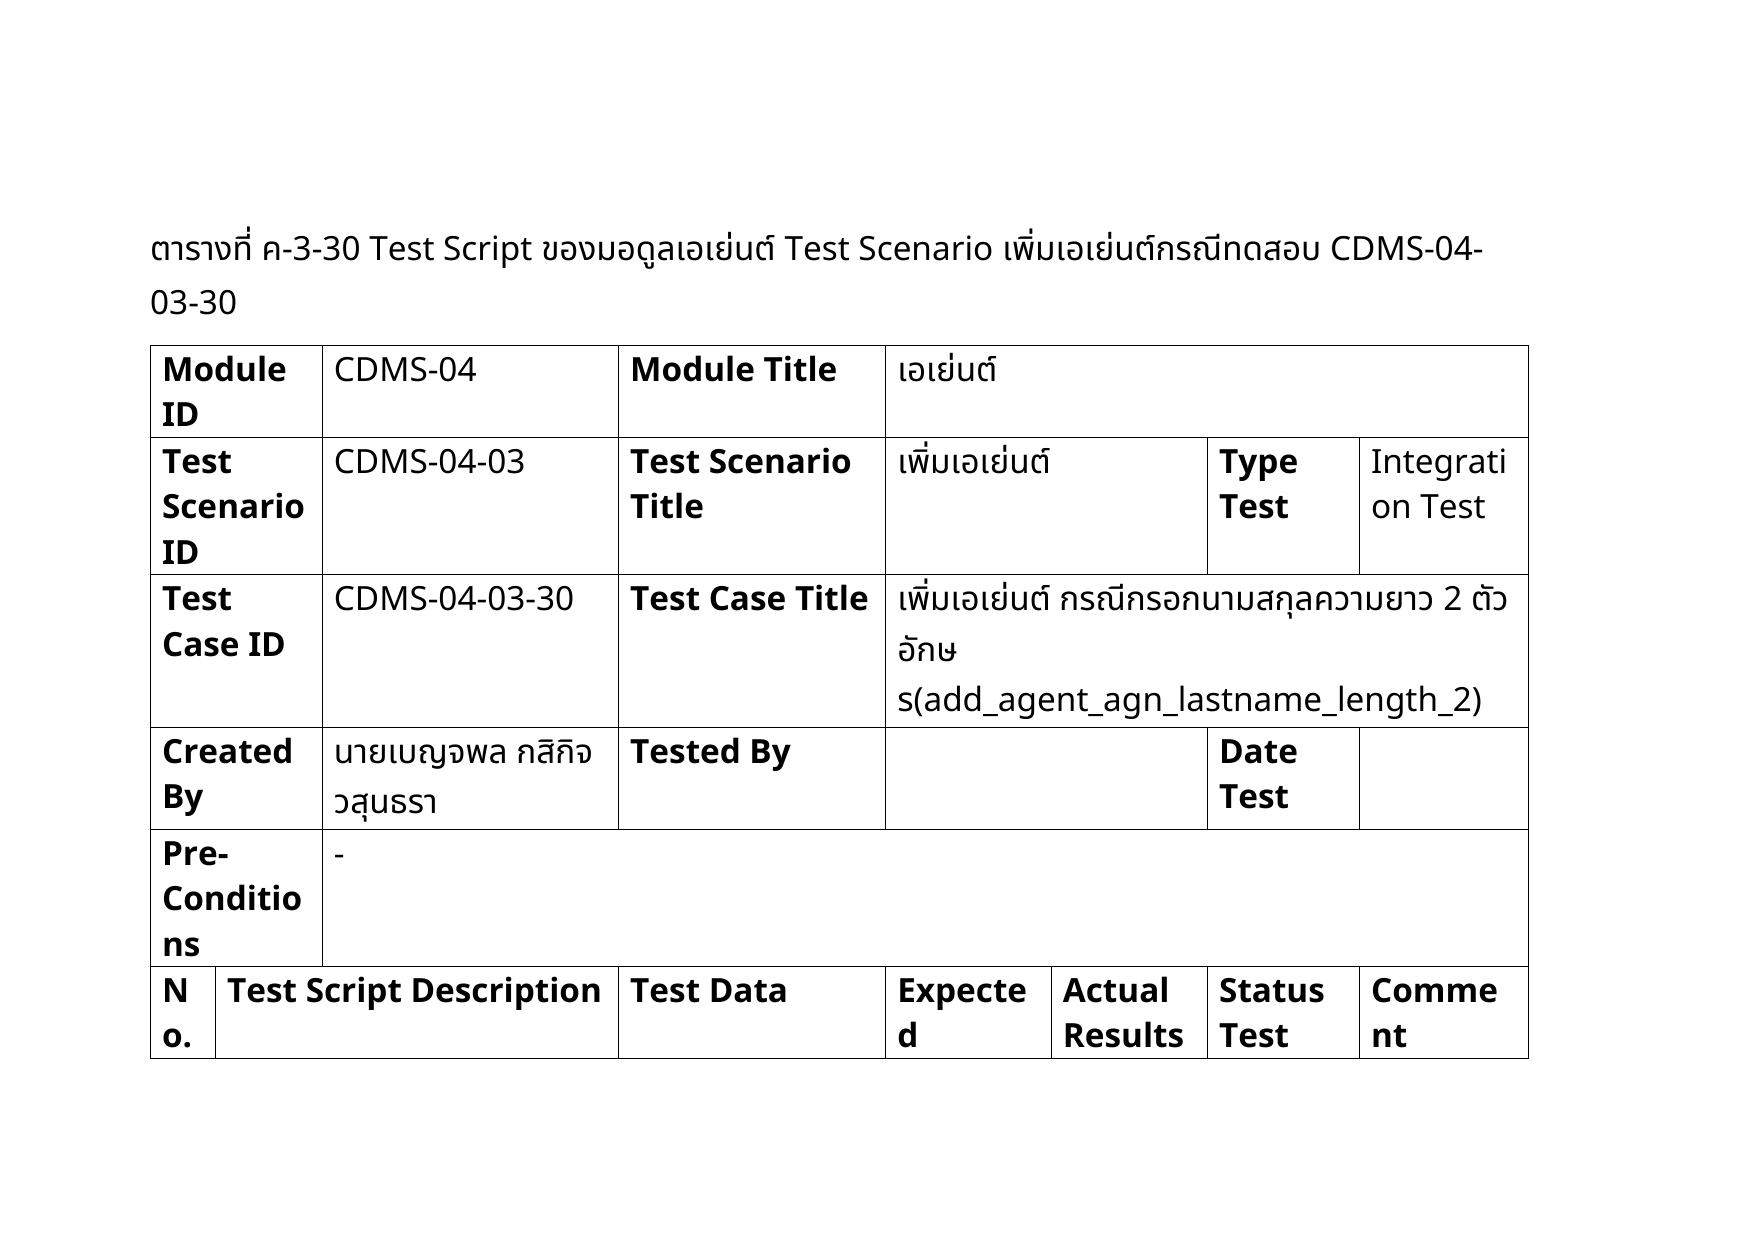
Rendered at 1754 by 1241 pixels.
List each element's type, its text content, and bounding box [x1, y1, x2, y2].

table_cell Comment [1360, 967, 1528, 1058]
table_header Module ID [151, 346, 322, 437]
table_cell Type Test [1208, 438, 1359, 574]
table_cell [1360, 728, 1528, 828]
table_header Module Title [619, 346, 885, 437]
table_cell Tested By [619, 728, 885, 828]
table_cell Test Scenario Title [619, 438, 885, 574]
table_cell เพิ่มเอเย่นต์ กรณีกรอกนามสกุลความยาว 2 ตัวอักษร(add_agent_agn_lastname_length_2) [886, 575, 1528, 727]
table_cell - [323, 830, 1528, 966]
table_cell Actual Results [1052, 967, 1207, 1058]
table_cell Date Test [1208, 728, 1359, 828]
table_cell Pre-Conditions [151, 830, 322, 966]
table_cell CDMS-04-03-30 [323, 575, 618, 727]
table_cell Test Scenario ID [151, 438, 322, 574]
table_cell Expected Results [886, 967, 1051, 1058]
table_header CDMS-04 [323, 346, 618, 437]
text ตารางที่ ค-3-30 Test Script ของมอดูลเอเย่นต์ Test Scenario เพิ่มเอเย่นต์กรณีทดสอบ CDMS-04-03-30 [150, 225, 1529, 324]
table_cell [886, 728, 1207, 828]
table_cell Test Case Title [619, 575, 885, 727]
table_header เอเย่นต์ [886, 346, 1528, 437]
table_cell Integration Test [1360, 438, 1528, 574]
table_cell CDMS-04-03 [323, 438, 618, 574]
table_cell Test Data [619, 967, 885, 1058]
table_cell Created By [151, 728, 322, 828]
table_cell นายเบญจพล กสิกิจวสุนธรา [323, 728, 618, 828]
table_cell Test Case ID [151, 575, 322, 727]
table_cell No. [151, 967, 215, 1058]
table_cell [216, 967, 618, 1058]
table_cell Status Test [1208, 967, 1359, 1058]
table_cell เพิ่มเอเย่นต์ [886, 438, 1207, 574]
